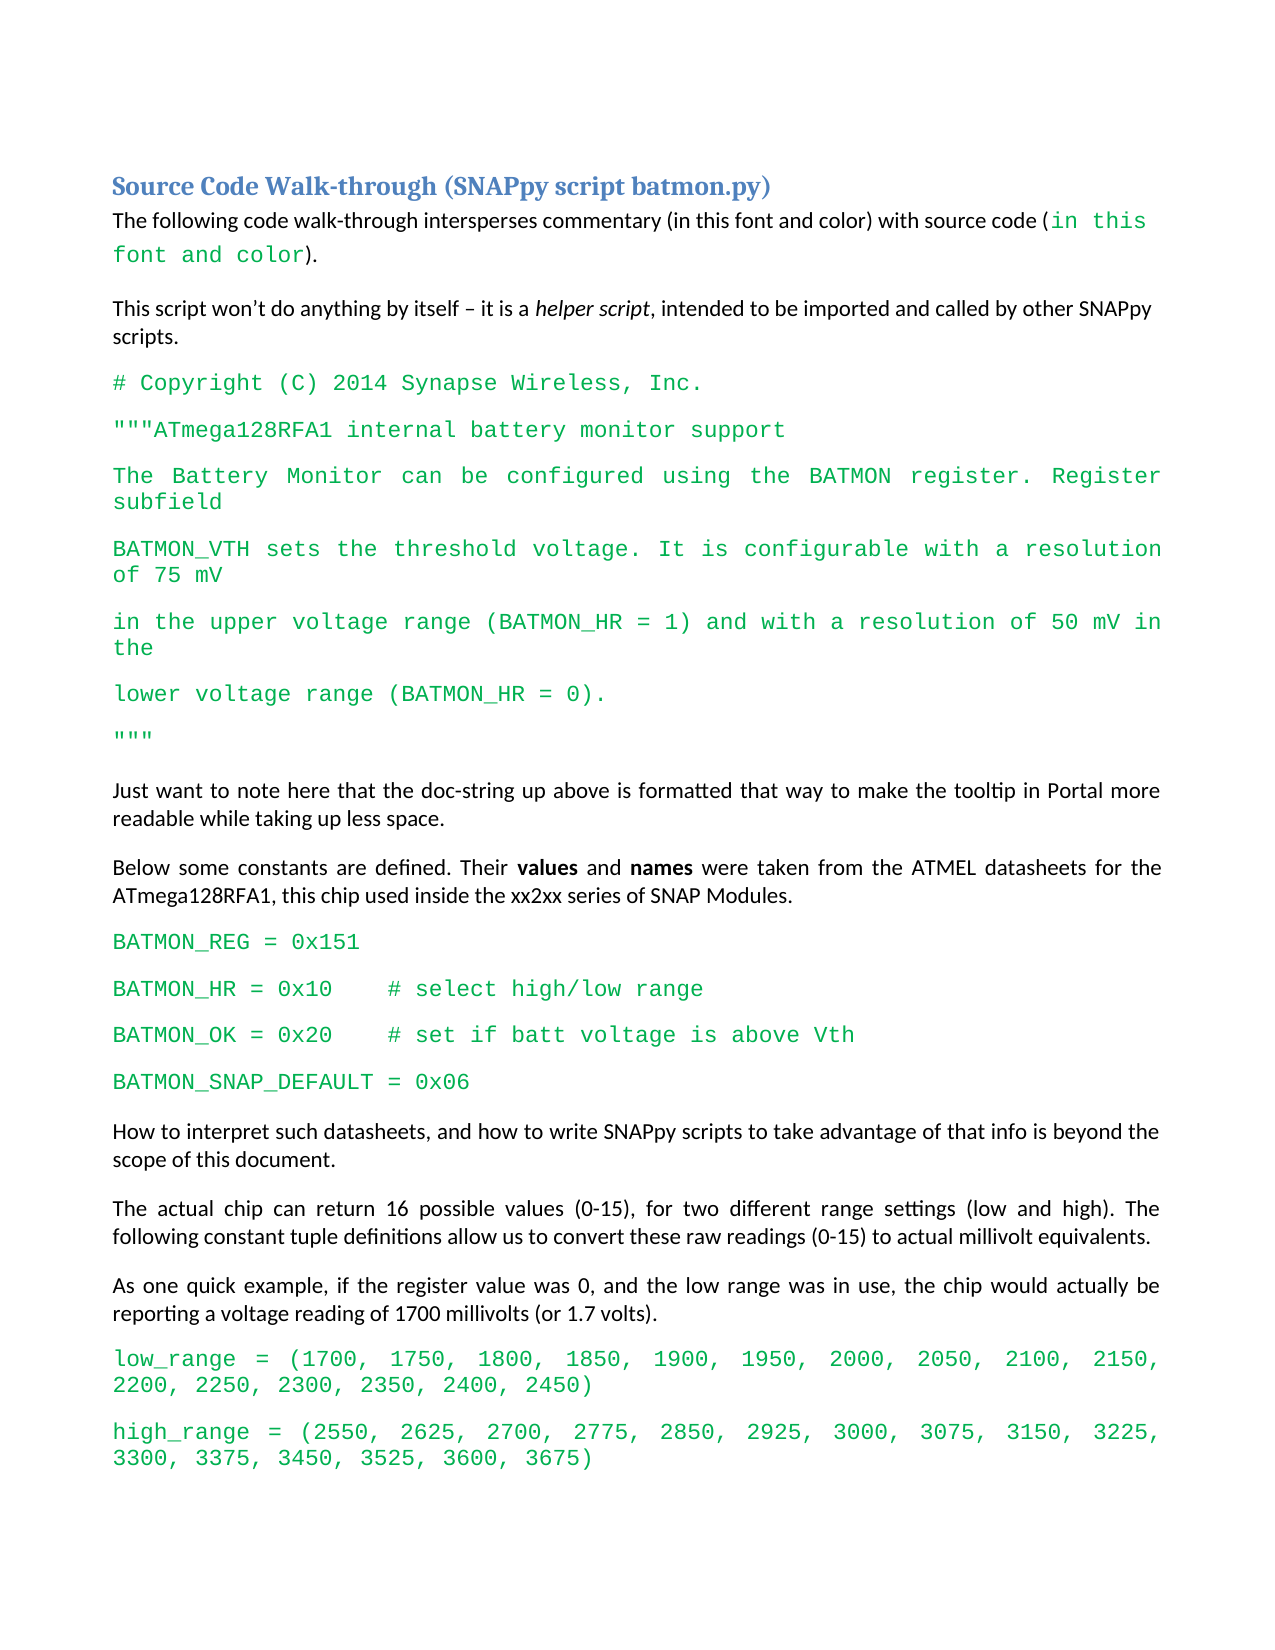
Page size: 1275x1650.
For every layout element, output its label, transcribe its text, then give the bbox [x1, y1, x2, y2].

text """ATmega128RFA1 internal battery monitor support [112, 418, 1162, 444]
text BATMON_VTH sets the threshold voltage. It is configurable with a resolution of 75 mV [112, 537, 1162, 589]
text BATMON_HR = 0x10 # select high/low range [112, 977, 1162, 1003]
text in the upper voltage range (BATMON_HR = 1) and with a resolution of 50 mV in the [112, 610, 1162, 662]
text Below some constants are defined. Their values and names were taken from the ATMEL datasheets for the ATmega128RFA1, this chip used inside the xx2xx series of SNAP Modules. [112, 853, 1162, 909]
text The Battery Monitor can be configured using the BATMON register. Register subfield [112, 465, 1162, 517]
text BATMON_SNAP_DEFAULT = 0x06 [112, 1070, 1162, 1096]
text The actual chip can return 16 possible values (0-15), for two different range settings (low and high). The following constant tuple definitions allow us to convert these raw readings (0-15) to actual millivolt equivalents. [112, 1194, 1162, 1250]
text How to interpret such datasheets, and how to write SNAPpy scripts to take advantage of that info is beyond the scope of this document. [112, 1117, 1162, 1173]
text low_range = (1700, 1750, 1800, 1850, 1900, 1950, 2000, 2050, 2100, 2150, 2200, 2250, 2300, 2350, 2400, 2450) [112, 1348, 1162, 1400]
text BATMON_OK = 0x20 # set if batt voltage is above Vth [112, 1024, 1162, 1049]
text The following code walk-through intersperses commentary (in this font and color) with source code (in this font and color). [112, 207, 1162, 269]
text Just want to note here that the doc-string up above is formatted that way to make the tooltip in Portal more readable while taking up less space. [112, 776, 1162, 832]
text BATMON_REG = 0x151 [112, 930, 1162, 956]
subtitle Source Code Walk-through (SNAPpy script batmon.py) [112, 171, 1162, 202]
text lower voltage range (BATMON_HR = 0). [112, 683, 1162, 709]
text This script won’t do anything by itself – it is a helper script, intended to be imported and called by other SNAPpy scripts. [112, 294, 1162, 350]
text """ [112, 729, 1162, 756]
text high_range = (2550, 2625, 2700, 2775, 2850, 2925, 3000, 3075, 3150, 3225, 3300, 3375, 3450, 3525, 3600, 3675) [112, 1421, 1162, 1472]
text As one quick example, if the register value was 0, and the low range was in use, the chip would actually be reporting a voltage reading of 1700 millivolts (or 1.7 volts). [112, 1271, 1162, 1327]
text # Copyright (C) 2014 Synapse Wireless, Inc. [112, 371, 1162, 397]
